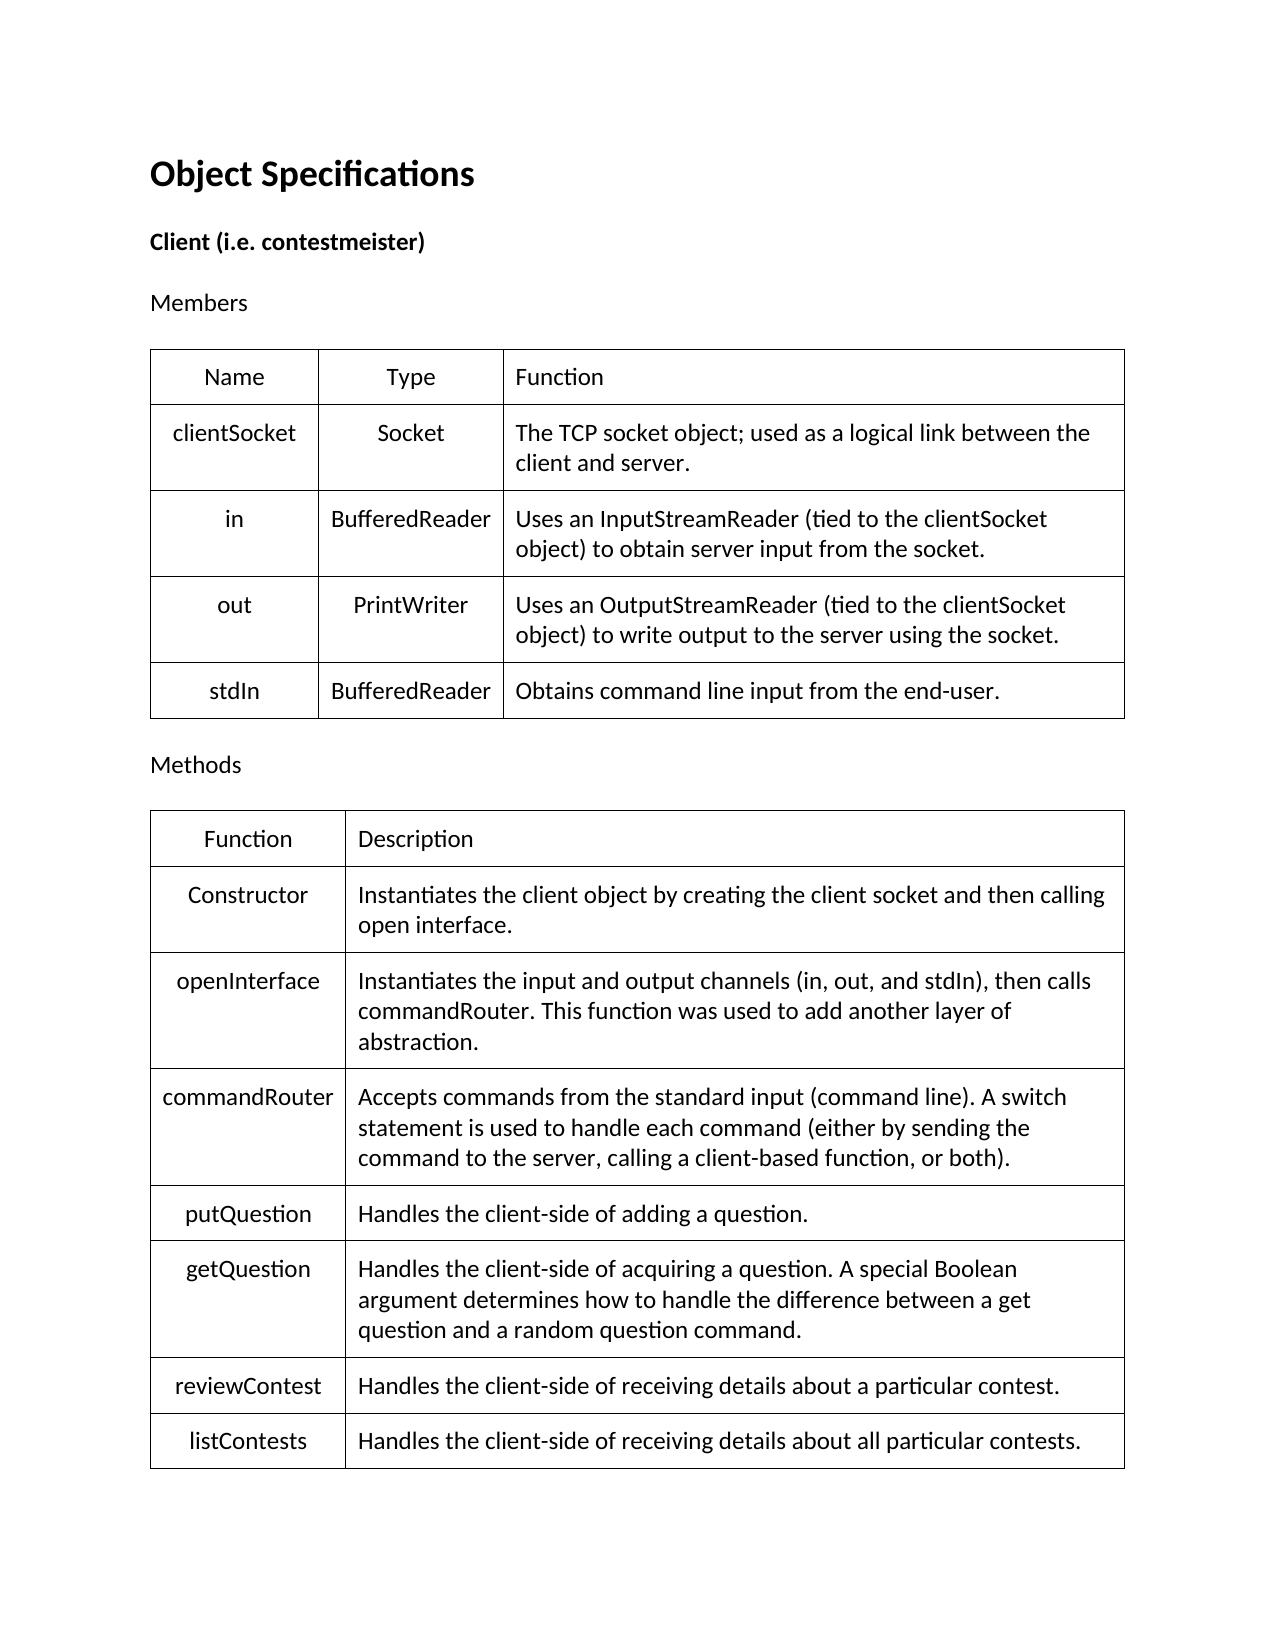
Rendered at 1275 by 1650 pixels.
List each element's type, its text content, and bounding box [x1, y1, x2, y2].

text Object Specifications [150, 150, 1125, 196]
table_cell clientSocket [151, 405, 318, 490]
table_cell BufferedReader [319, 663, 503, 718]
text Methods [150, 749, 1125, 780]
text Members [150, 287, 1125, 318]
table_cell Uses an OutputStreamReader (tied to the clientSocket object) to write output to the server using the socket. [504, 577, 1124, 662]
table_cell Handles the client-side of adding a question. [346, 1186, 1124, 1240]
table_header Type [319, 350, 503, 404]
table_header Function [504, 350, 1124, 404]
table_cell Instantiates the input and output channels (in, out, and stdIn), then calls commandRouter. This function was used to add another layer of abstraction. [346, 953, 1124, 1068]
table_cell PrintWriter [319, 577, 503, 662]
table_cell Obtains command line input from the end-user. [504, 663, 1124, 718]
table_cell The TCP socket object; used as a logical link between the client and server. [504, 405, 1124, 490]
table_cell Handles the client-side of receiving details about a particular contest. [346, 1358, 1124, 1412]
table_header Description [346, 811, 1124, 866]
table_cell Handles the client-side of acquiring a question. A special Boolean argument determines how to handle the difference between a get question and a random question command. [346, 1241, 1124, 1357]
table_cell reviewContest [151, 1358, 345, 1412]
table_cell stdIn [151, 663, 318, 718]
table_cell putQuestion [151, 1186, 345, 1240]
table_cell Accepts commands from the standard input (command line). A switch statement is used to handle each command (either by sending the command to the server, calling a client-based function, or both). [346, 1069, 1124, 1185]
table_cell openInterface [151, 953, 345, 1068]
table_cell listContests [151, 1414, 345, 1468]
table_cell getQuestion [151, 1241, 345, 1357]
table_cell Handles the client-side of receiving details about all particular contests. [346, 1414, 1124, 1468]
table_header Name [151, 350, 318, 404]
table_cell commandRouter [151, 1069, 345, 1185]
table_cell Instantiates the client object by creating the client socket and then calling open interface. [346, 867, 1124, 952]
table_cell in [151, 491, 318, 576]
text Client (i.e. contestmeister) [150, 226, 1125, 257]
table_header Function [151, 811, 345, 866]
table_cell Socket [319, 405, 503, 490]
table_cell Constructor [151, 867, 345, 952]
table_cell Uses an InputStreamReader (tied to the clientSocket object) to obtain server input from the socket. [504, 491, 1124, 576]
table_cell BufferedReader [319, 491, 503, 576]
table_cell out [151, 577, 318, 662]
